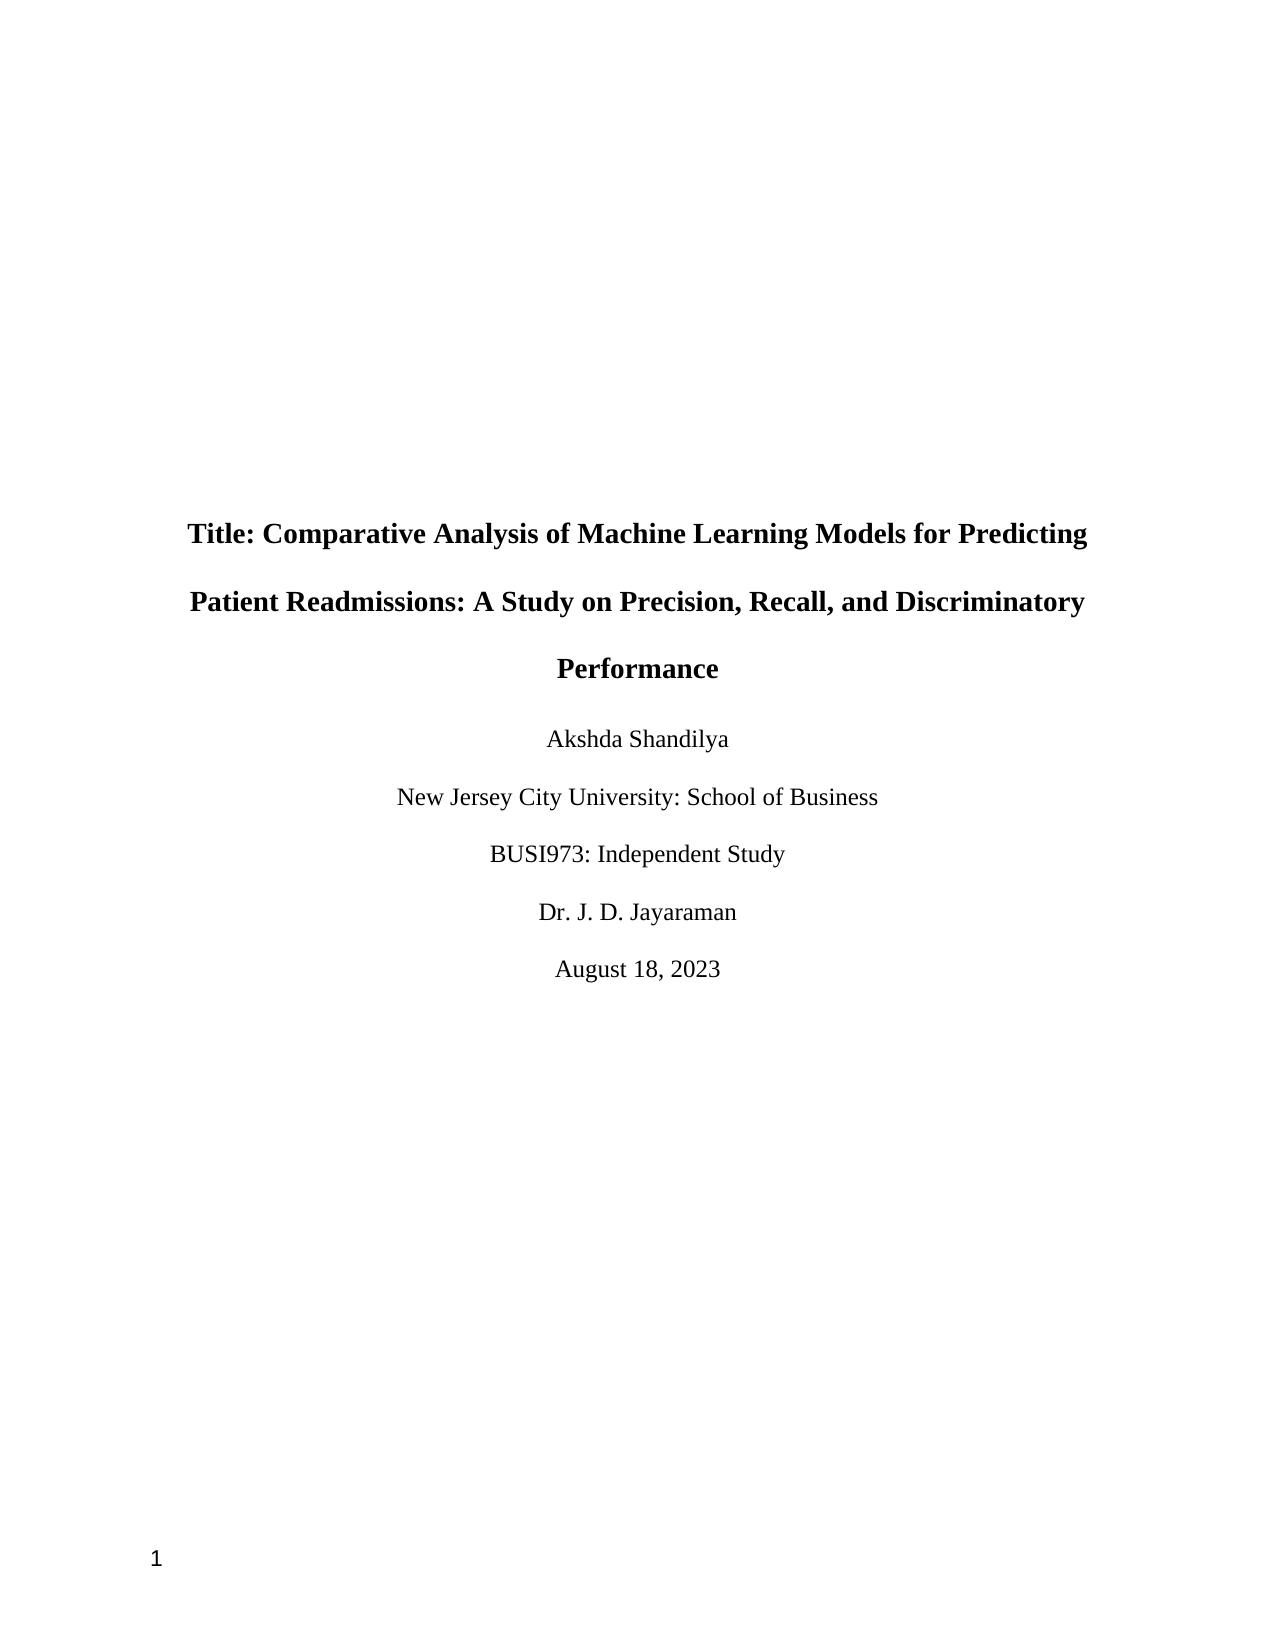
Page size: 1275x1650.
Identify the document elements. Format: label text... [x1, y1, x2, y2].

text New Jersey City University: School of Business [150, 782, 1125, 810]
text Akshda Shandilya [150, 724, 1125, 753]
title Title: Comparative Analysis of Machine Learning Models for Predicting Patient Readmissions: A Study on Precision, Recall, and Discriminatory Performance [150, 517, 1125, 684]
text Dr. J. D. Jayaraman [150, 897, 1125, 925]
text BUSI973: Independent Study [150, 839, 1125, 868]
text August 18, 2023 [150, 954, 1125, 983]
